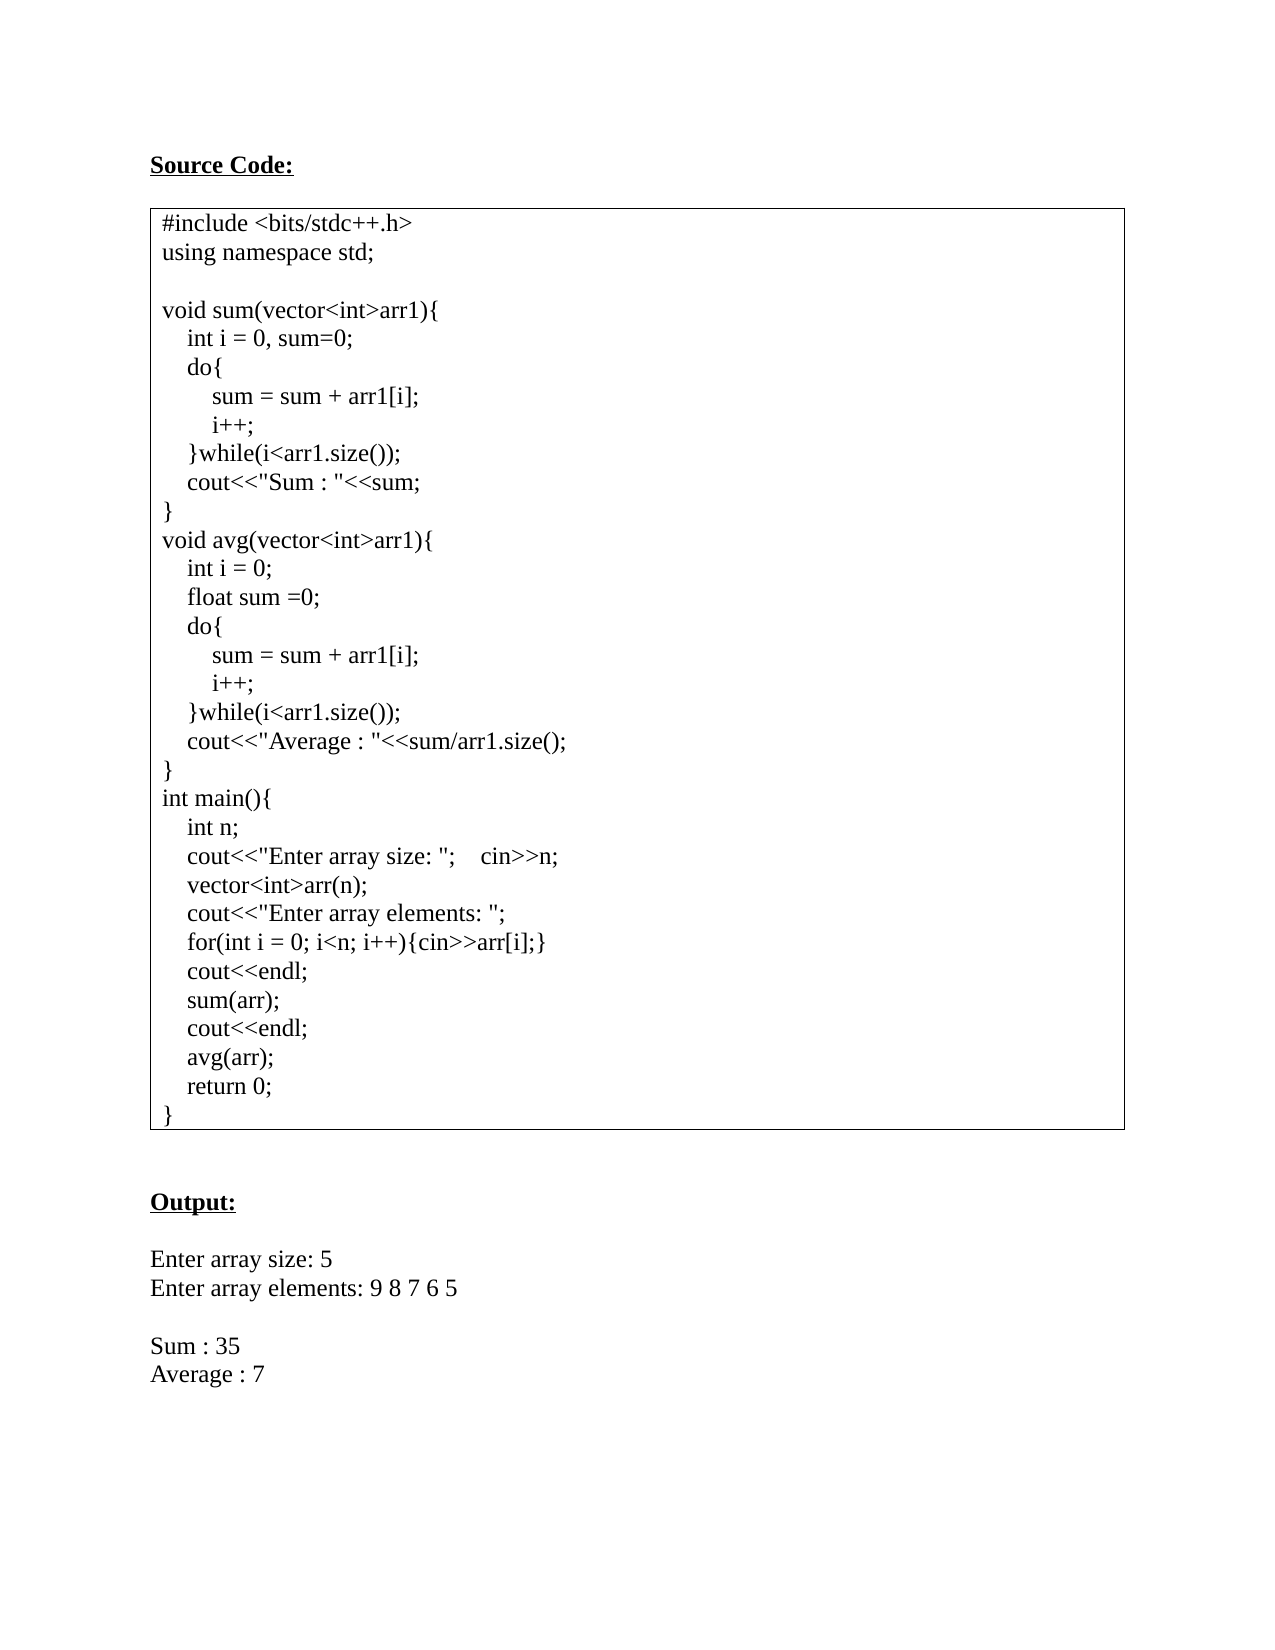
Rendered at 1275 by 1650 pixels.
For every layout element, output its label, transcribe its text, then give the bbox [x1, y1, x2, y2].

text Output: [150, 1187, 1125, 1216]
text Source Code: [150, 150, 1125, 179]
text Enter array size: 5 [150, 1244, 1125, 1273]
table_header #include <bits/stdc++.h> using namespace std; void sum(vector<int>arr1){ int i = 0, sum=0; do{ sum = sum + arr1[i]; i++; }while(i<arr1.size()); cout<<"Sum : "<<sum; } void avg(vector<int>arr1){ int i = 0; float sum =0; do{ sum = sum + arr1[i]; i++; }while(i<arr1.size()); cout<<"Average : "<<sum/arr1.size(); } int main(){ int n; cout<<"Enter array size: "; cin>>n; vector<int>arr(n); cout<<"Enter array elements: "; for(int i = 0; i<n; i++){cin>>arr[i];} cout<<endl; sum(arr); cout<<endl; avg(arr); return 0; } [151, 209, 1124, 1128]
text Enter array elements: 9 8 7 6 5 [150, 1273, 1125, 1302]
text Sum : 35 [150, 1331, 1125, 1359]
text Average : 7 [150, 1359, 1125, 1388]
